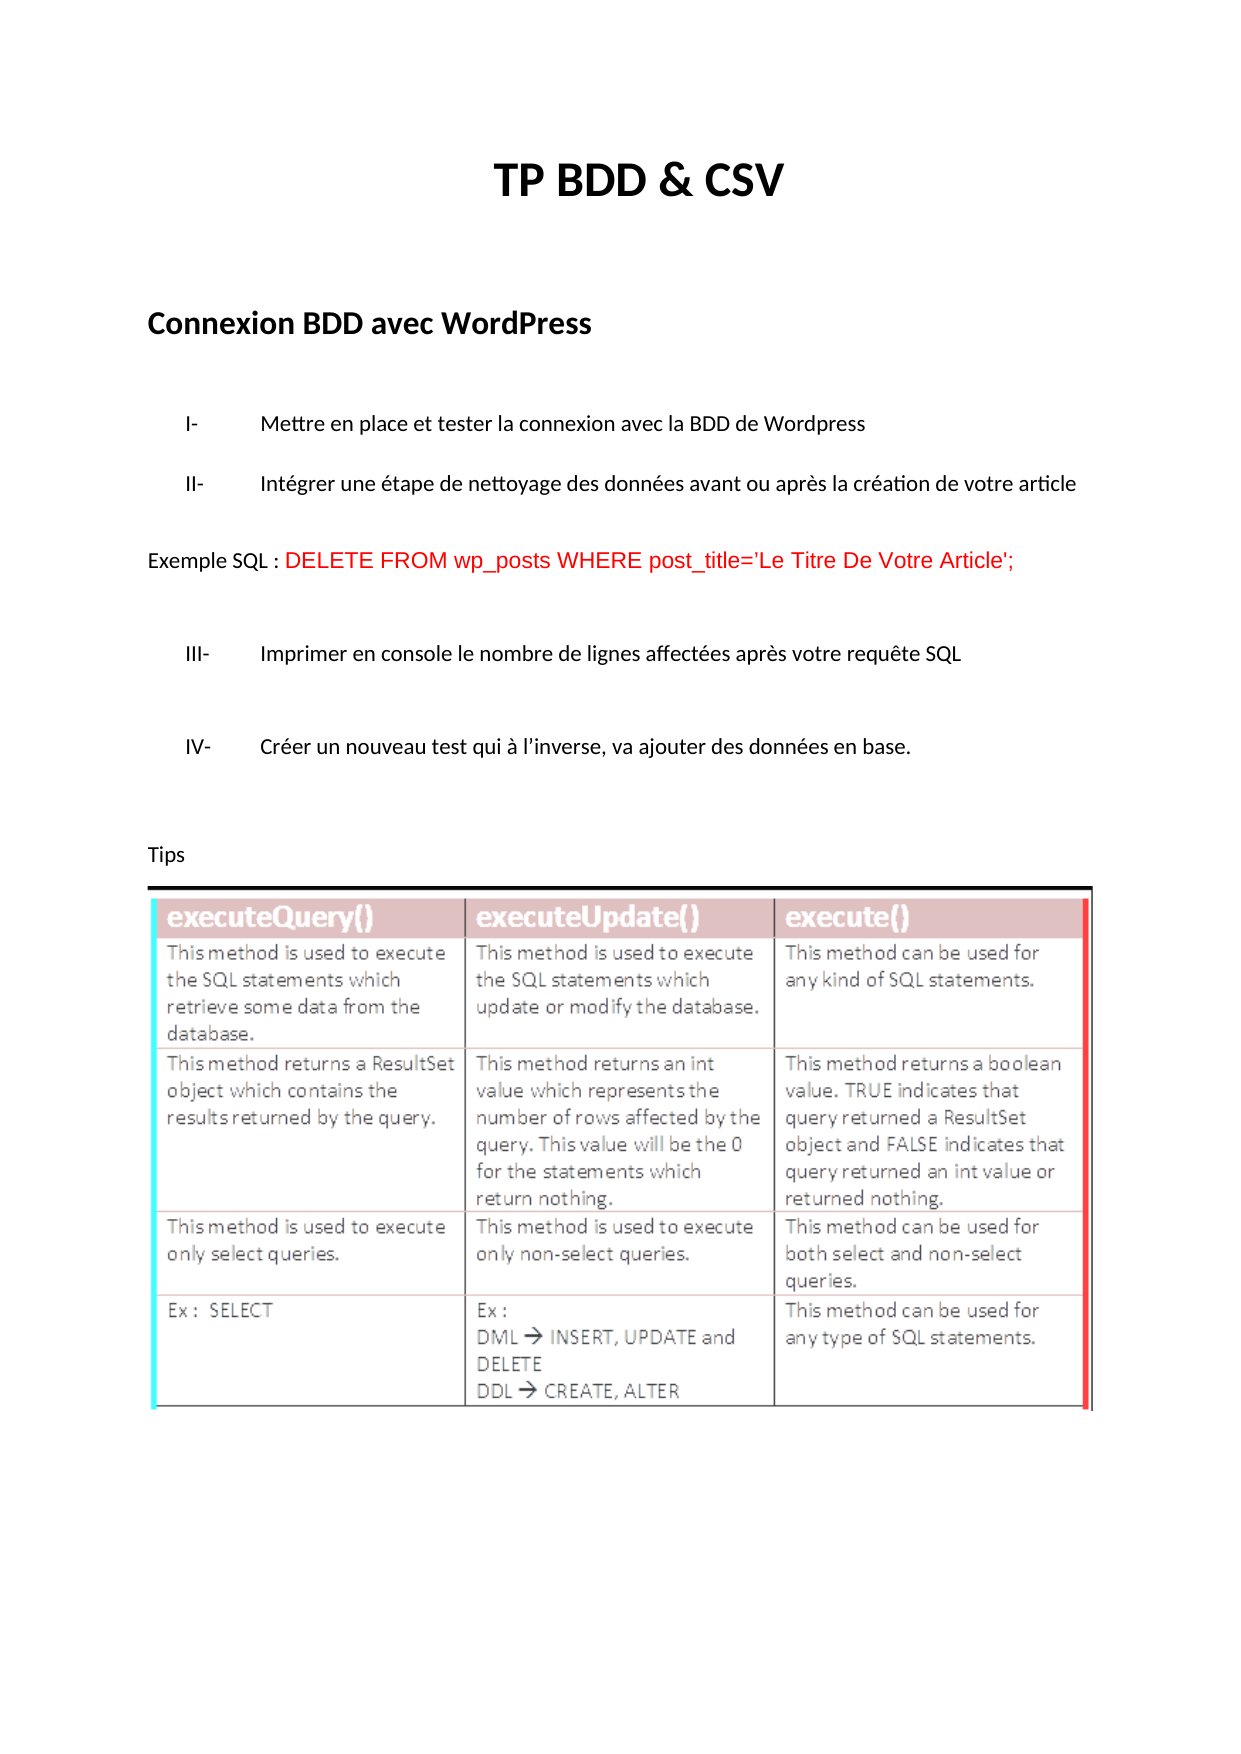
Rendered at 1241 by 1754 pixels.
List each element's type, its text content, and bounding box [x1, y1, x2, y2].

list Mettre en place et tester la connexion avec la BDD de Wordpress [185, 409, 1093, 437]
list Imprimer en console le nombre de lignes affectées après votre requête SQL [185, 639, 1093, 667]
text TP BDD & CSV [185, 148, 1093, 209]
picture [147, 886, 1093, 1411]
text Exemple SQL : DELETE FROM wp_posts WHERE post_title=’Le Titre De Votre Article'; [148, 547, 1093, 575]
text Connexion BDD avec WordPress [148, 302, 1093, 342]
list Créer un nouveau test qui à l’inverse, va ajouter des données en base. [185, 732, 1093, 760]
text Tips [148, 840, 1093, 868]
list Intégrer une étape de nettoyage des données avant ou après la création de votre article [185, 469, 1093, 498]
